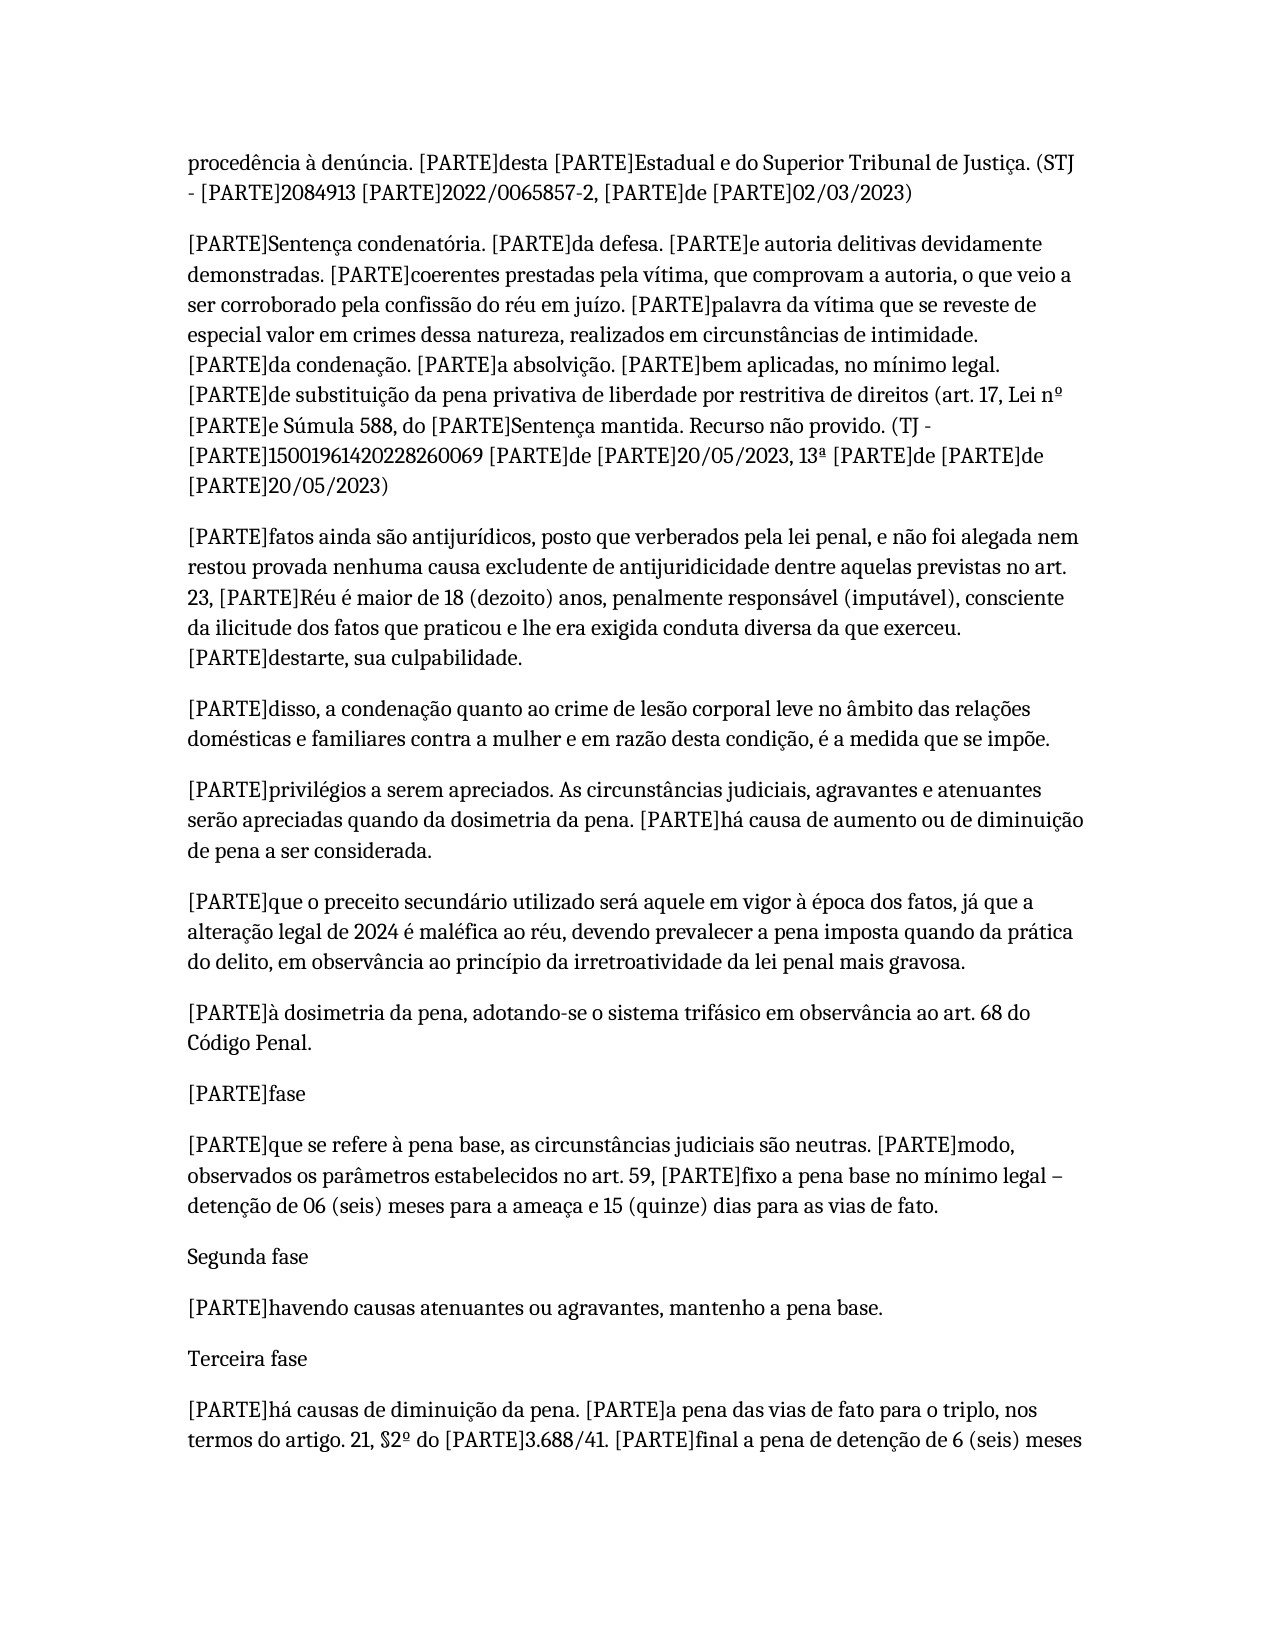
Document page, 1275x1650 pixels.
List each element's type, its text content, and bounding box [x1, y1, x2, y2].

text [PARTE]privilégios a serem apreciados. As circunstâncias judiciais, agravantes e atenuantes serão apreciadas quando da dosimetria da pena. [PARTE]há causa de aumento ou de diminuição de pena a ser considerada. [187, 777, 1087, 864]
text Segunda fase [187, 1244, 1087, 1270]
text [PARTE]fase [187, 1081, 1087, 1108]
text Terceira fase [187, 1346, 1087, 1372]
text [PARTE]disso, a condenação quanto ao crime de lesão corporal leve no âmbito das relações domésticas e familiares contra a mulher e em razão desta condição, é a medida que se impõe. [187, 696, 1087, 752]
text [PARTE]que o preceito secundário utilizado será aquele em vigor à época dos fatos, já que a alteração legal de 2024 é maléfica ao réu, devendo prevalecer a pena imposta quando da prática do delito, em observância ao princípio da irretroatividade da lei penal mais gravosa. [187, 888, 1087, 975]
text [PARTE]fatos ainda são antijurídicos, posto que verberados pela lei penal, e não foi alegada nem restou provada nenhuma causa excludente de antijuridicidade dentre aquelas previstas no art. 23, [PARTE]Réu é maior de 18 (dezoito) anos, penalmente responsável (imputável), consciente da ilicitude dos fatos que praticou e lhe era exigida conduta diversa da que exerceu. [PARTE]destarte, sua culpabilidade. [187, 524, 1087, 671]
text [PARTE]à dosimetria da pena, adotando-se o sistema trifásico em observância ao art. 68 do Código Penal. [187, 1000, 1087, 1057]
text [PARTE]que se refere à pena base, as circunstâncias judiciais são neutras. [PARTE]modo, observados os parâmetros estabelecidos no art. 59, [PARTE]fixo a pena base no mínimo legal – detenção de 06 (seis) meses para a ameaça e 15 (quinze) dias para as vias de fato. [187, 1132, 1087, 1219]
text [PARTE]Sentença condenatória. [PARTE]da defesa. [PARTE]e autoria delitivas devidamente demonstradas. [PARTE]coerentes prestadas pela vítima, que comprovam a autoria, o que veio a ser corroborado pela confissão do réu em juízo. [PARTE]palavra da vítima que se reveste de especial valor em crimes dessa natureza, realizados em circunstâncias de intimidade. [PARTE]da condenação. [PARTE]a absolvição. [PARTE]bem aplicadas, no mínimo legal. [PARTE]de substituição da pena privativa de liberdade por restritiva de direitos (art. 17, Lei nº [PARTE]e Súmula 588, do [PARTE]Sentença mantida. Recurso não provido. (TJ - [PARTE]15001961420228260069 [PARTE]de [PARTE]20/05/2023, 13ª [PARTE]de [PARTE]de [PARTE]20/05/2023) [187, 231, 1087, 499]
text [PARTE]havendo causas atenuantes ou agravantes, mantenho a pena base. [187, 1295, 1087, 1321]
